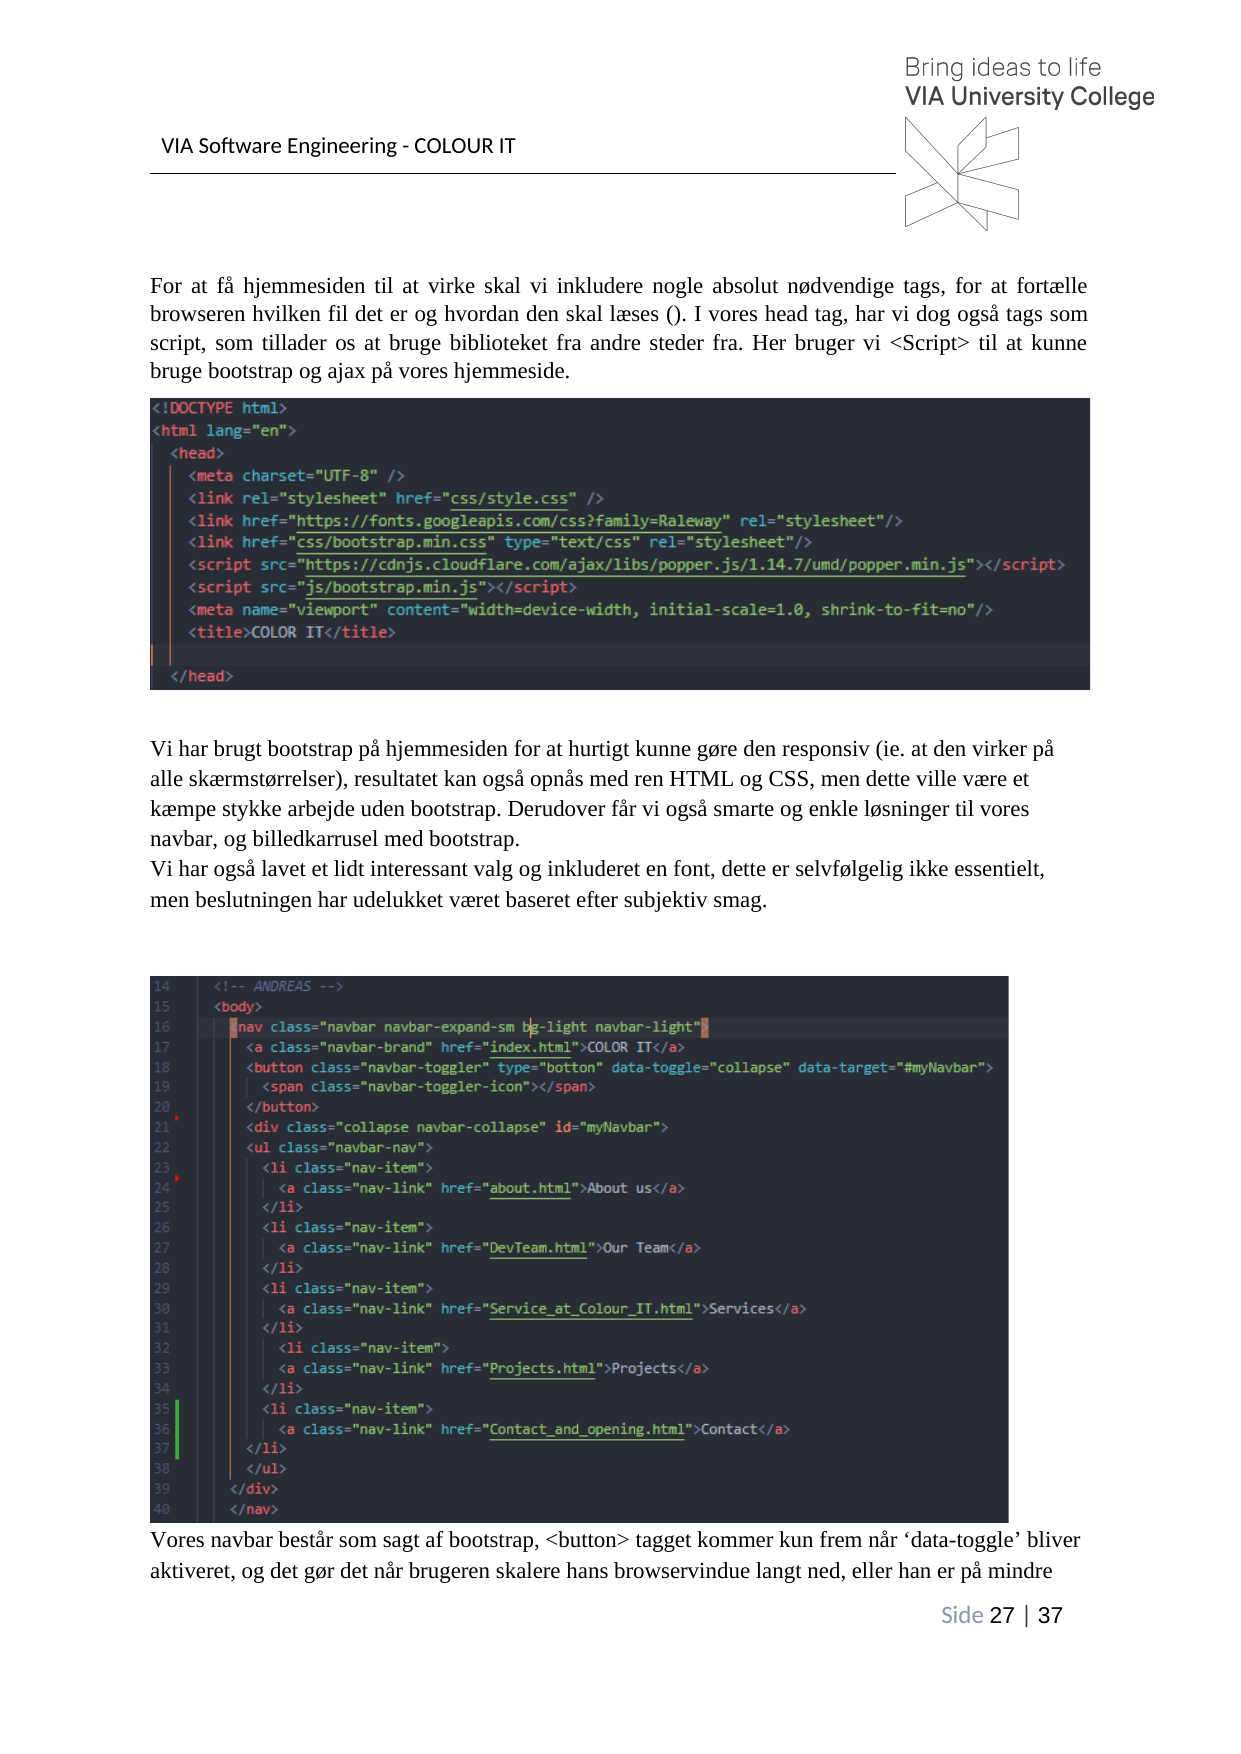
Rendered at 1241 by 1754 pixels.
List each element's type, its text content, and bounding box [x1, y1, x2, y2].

text Vi har brugt bootstrap på hjemmesiden for at hurtigt kunne gøre den responsiv (ie. at den virker på alle skærmstørrelser), resultatet kan også opnås med ren HTML og CSS, men dette ville være et kæmpe stykke arbejde uden bootstrap. Derudover får vi også smarte og enkle løsninger til vores navbar, og billedkarrusel med bootstrap. Vi har også lavet et lidt interessant valg og inkluderet en font, dette er selvfølgelig ikke essentielt, men beslutningen har udelukket været baseret efter subjektiv smag. [150, 735, 1090, 912]
picture [150, 976, 1009, 1523]
picture [150, 398, 1091, 690]
picture [905, 116, 1019, 231]
text For at få hjemmesiden til at virke skal vi inkludere nogle absolut nødvendige tags, for at fortælle browseren hvilken fil det er og hvordan den skal læses (). I vores head tag, har vi dog også tags som script, som tillader os at bruge biblioteket fra andre steder fra. Her bruger vi <Script> til at kunne bruge bootstrap og ajax på vores hjemmeside. [150, 272, 1090, 384]
picture [904, 54, 1154, 110]
